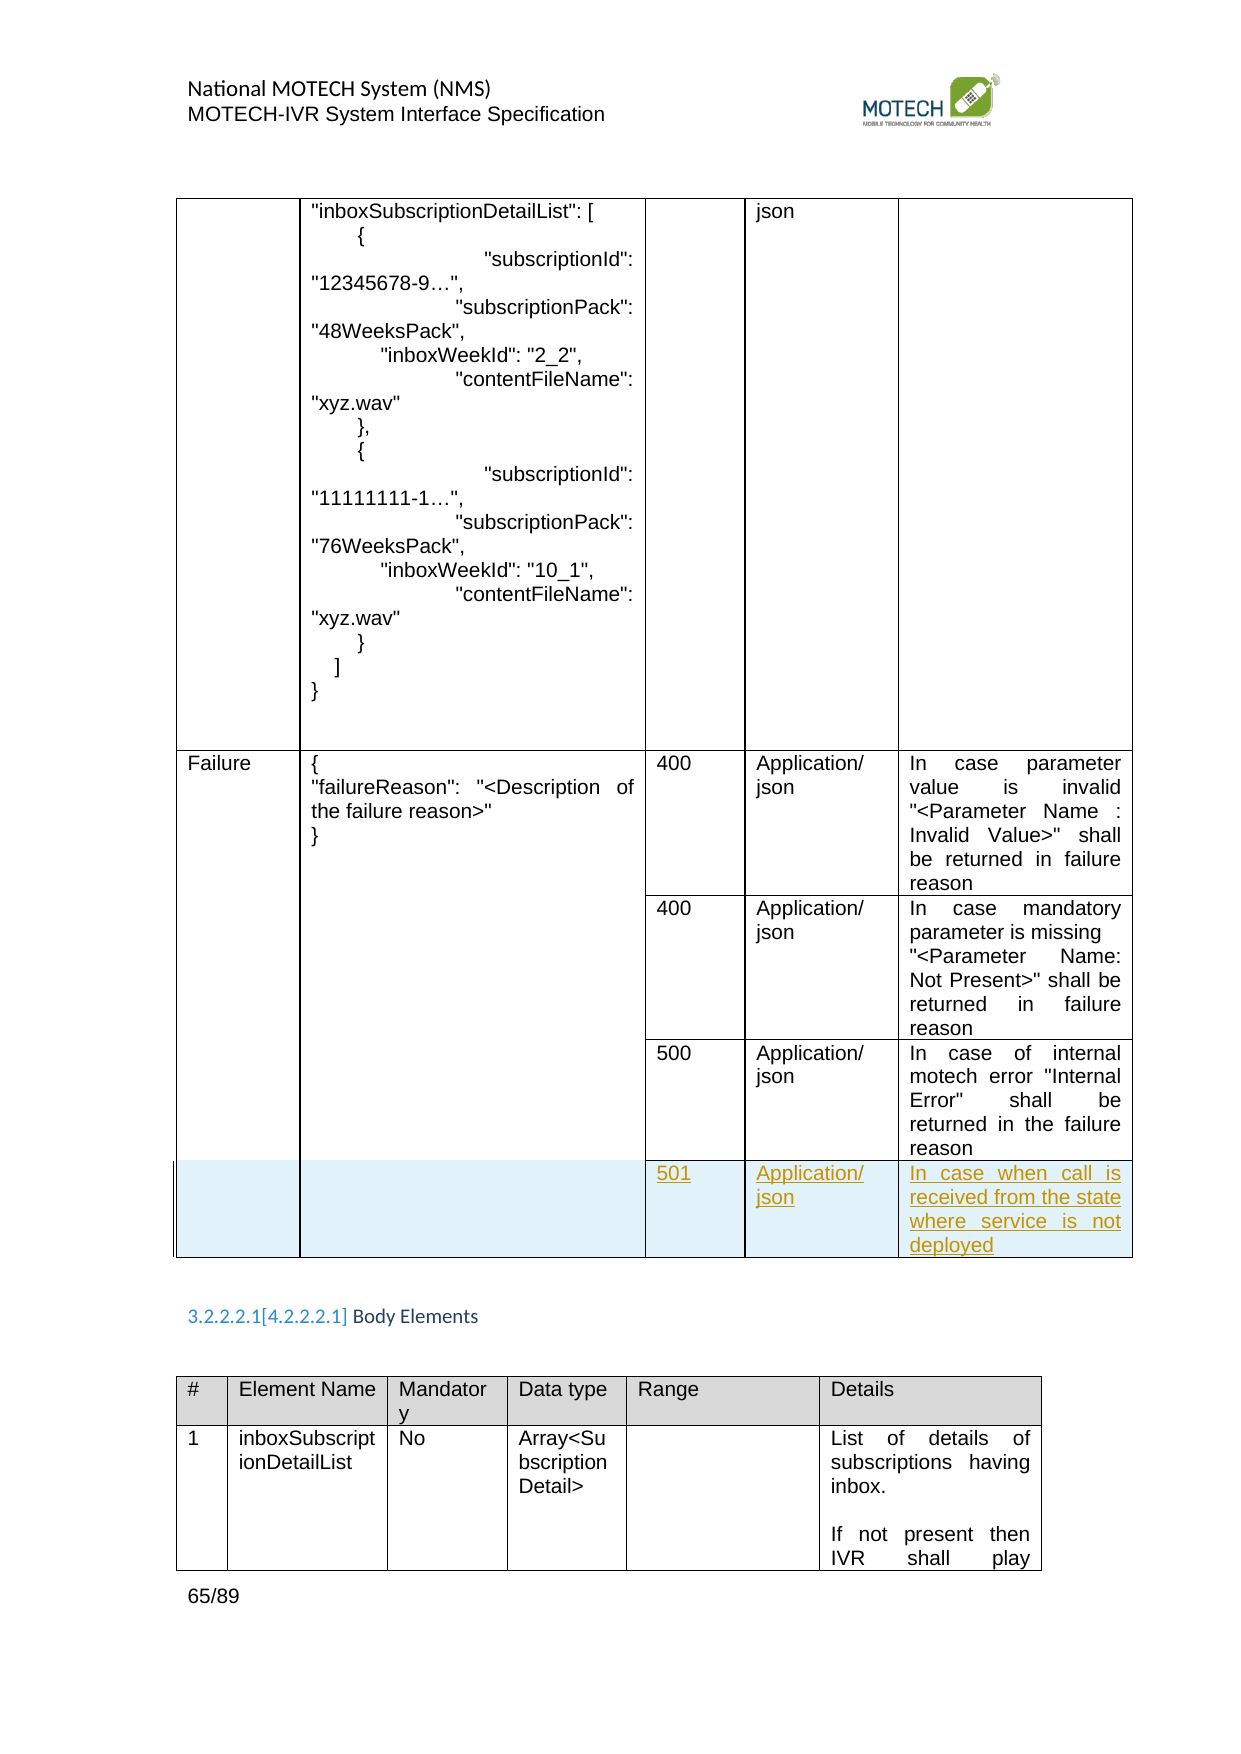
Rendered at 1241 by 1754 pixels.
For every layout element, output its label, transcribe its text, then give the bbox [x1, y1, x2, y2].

picture [863, 73, 1001, 126]
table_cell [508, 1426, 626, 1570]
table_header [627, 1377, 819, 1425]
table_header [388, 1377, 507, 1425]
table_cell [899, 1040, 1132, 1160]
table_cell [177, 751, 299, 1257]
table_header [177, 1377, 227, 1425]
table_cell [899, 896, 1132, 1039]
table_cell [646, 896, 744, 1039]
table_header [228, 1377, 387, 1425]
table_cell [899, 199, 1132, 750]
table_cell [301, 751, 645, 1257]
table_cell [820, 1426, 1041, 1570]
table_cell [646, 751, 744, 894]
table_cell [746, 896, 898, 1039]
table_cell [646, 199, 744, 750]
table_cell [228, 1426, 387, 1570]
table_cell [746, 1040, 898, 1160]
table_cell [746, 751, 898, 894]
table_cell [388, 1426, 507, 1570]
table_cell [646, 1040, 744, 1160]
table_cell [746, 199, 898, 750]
subtitle Body Elements [187, 1303, 1053, 1328]
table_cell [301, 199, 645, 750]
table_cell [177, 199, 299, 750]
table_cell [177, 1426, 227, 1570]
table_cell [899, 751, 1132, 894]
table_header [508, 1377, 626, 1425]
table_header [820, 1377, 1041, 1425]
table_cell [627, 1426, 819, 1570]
